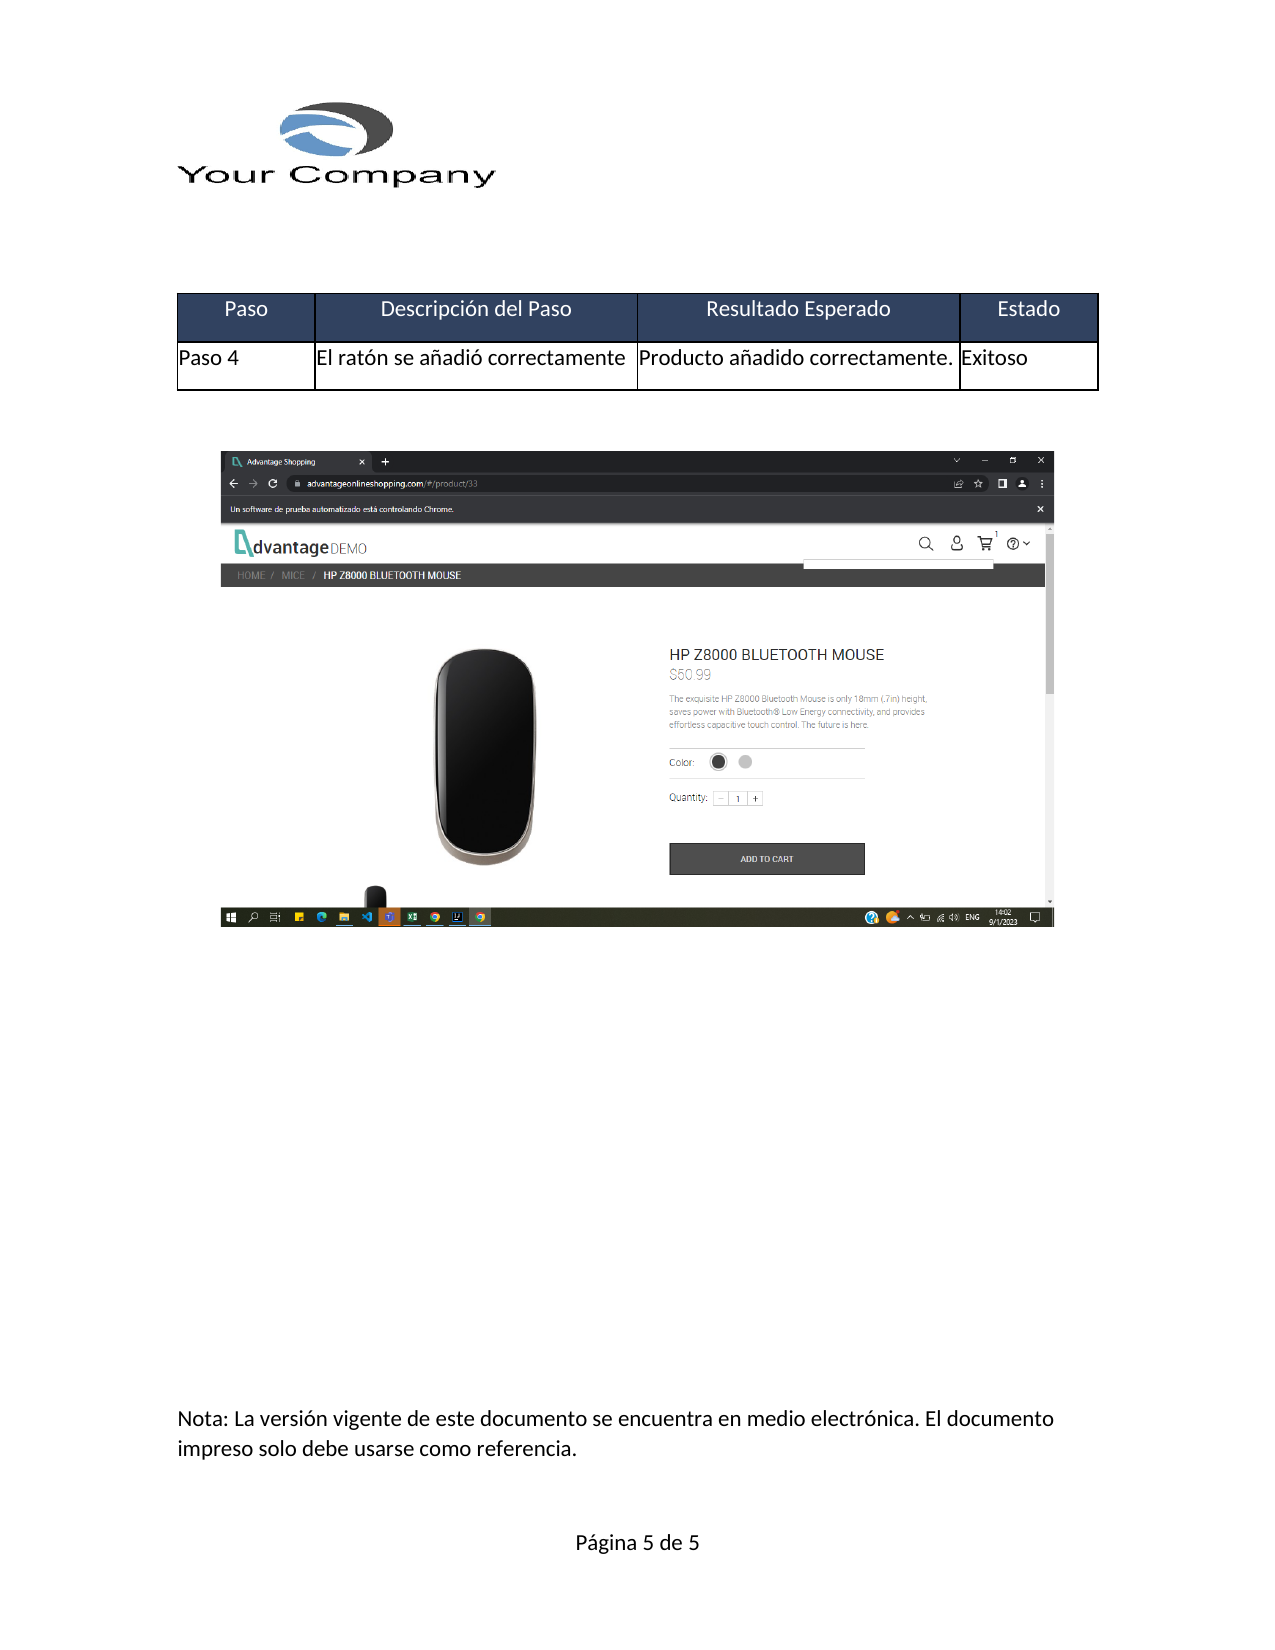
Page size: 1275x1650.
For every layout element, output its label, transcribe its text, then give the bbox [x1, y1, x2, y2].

table_header Descripción del Paso [316, 294, 637, 341]
picture [220, 451, 1055, 927]
table_header Paso [178, 294, 314, 341]
table_header Estado [961, 294, 1097, 341]
table_cell Producto añadido correctamente. [638, 343, 959, 389]
table_cell Paso 4 [178, 343, 314, 389]
table_header Resultado Esperado [638, 294, 959, 341]
picture [177, 75, 496, 227]
table_cell El ratón se añadió correctamente [316, 343, 637, 389]
table_cell Exitoso [961, 343, 1097, 389]
